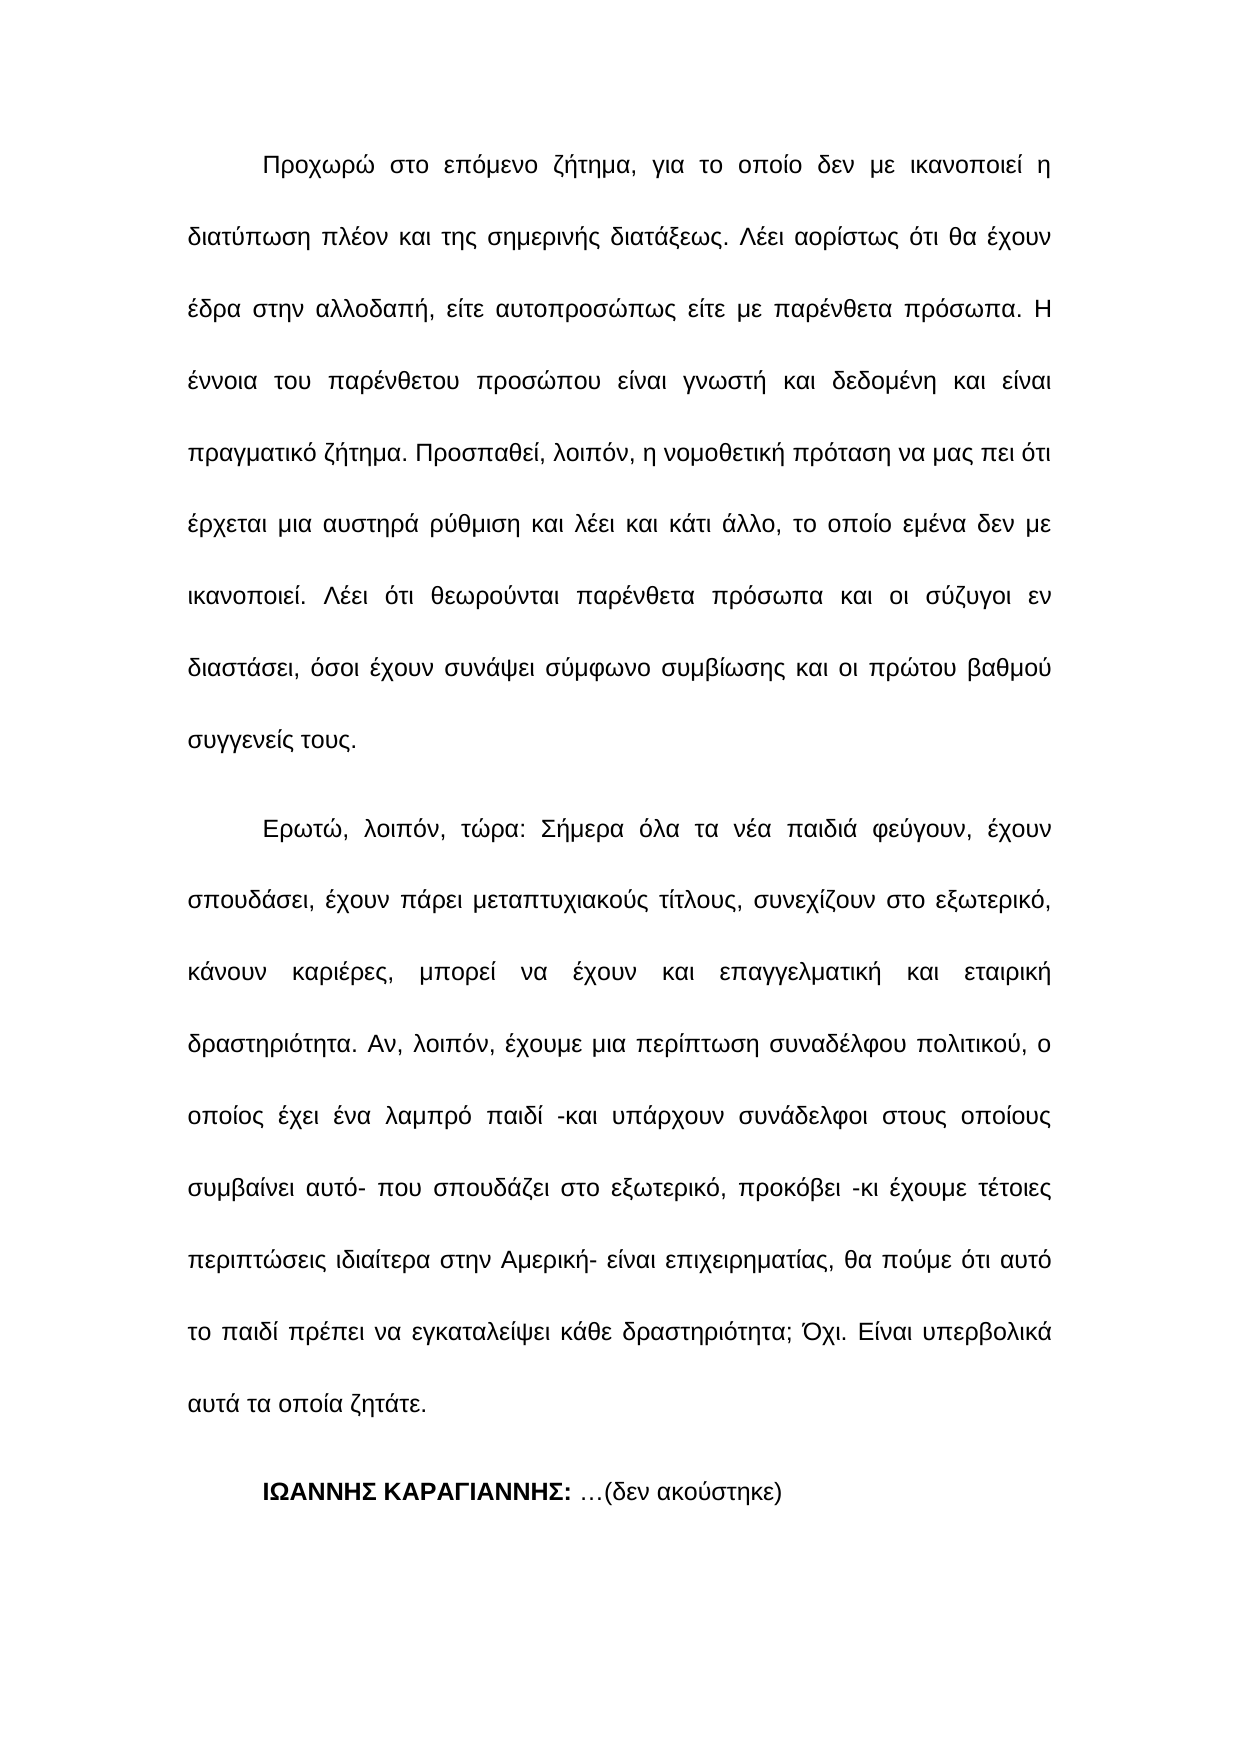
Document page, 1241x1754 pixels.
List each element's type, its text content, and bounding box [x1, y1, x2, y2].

text Ερωτώ, λοιπόν, τώρα: Σήμερα όλα τα νέα παιδιά φεύγουν, έχουν σπουδάσει, έχουν πάρει μεταπτυχιακούς τίτλους, συνεχίζουν στο εξωτερικό, κάνουν καριέρες, μπορεί να έχουν και επαγγελματική και εταιρική δραστηριότητα. Αν, λοιπόν, έχουμε μια περίπτωση συναδέλφου πολιτικού, ο οποίος έχει ένα λαμπρό παιδί -και υπάρχουν συνάδελφοι στους οποίους συμβαίνει αυτό- που σπουδάζει στο εξωτερικό, προκόβει -κι έχουμε τέτοιες περιπτώσεις ιδιαίτερα στην Αμερική- είναι επιχειρηματίας, θα πούμε ότι αυτό το παιδί πρέπει να εγκαταλείψει κάθε δραστηριότητα; Όχι. Είναι υπερβολικά αυτά τα οποία ζητάτε. [187, 813, 1053, 1417]
text ΙΩΑΝΝΗΣ ΚΑΡΑΓΙΑΝΝΗΣ: …(δεν ακούστηκε) [187, 1477, 1053, 1506]
text Προχωρώ στο επόμενο ζήτημα, για το οποίο δεν με ικανοποιεί η διατύπωση πλέον και της σημερινής διατάξεως. Λέει αορίστως ότι θα έχουν έδρα στην αλλοδαπή, είτε αυτοπροσώπως είτε με παρένθετα πρόσωπα. Η έννοια του παρένθετου προσώπου είναι γνωστή και δεδομένη και είναι πραγματικό ζήτημα. Προσπαθεί, λοιπόν, η νομοθετική πρόταση να μας πει ότι έρχεται μια αυστηρά ρύθμιση και λέει και κάτι άλλο, το οποίο εμένα δεν με ικανοποιεί. Λέει ότι θεωρούνται παρένθετα πρόσωπα και οι σύζυγοι εν διαστάσει, όσοι έχουν συνάψει σύμφωνο συμβίωσης και οι πρώτου βαθμού συγγενείς τους. [187, 150, 1053, 754]
